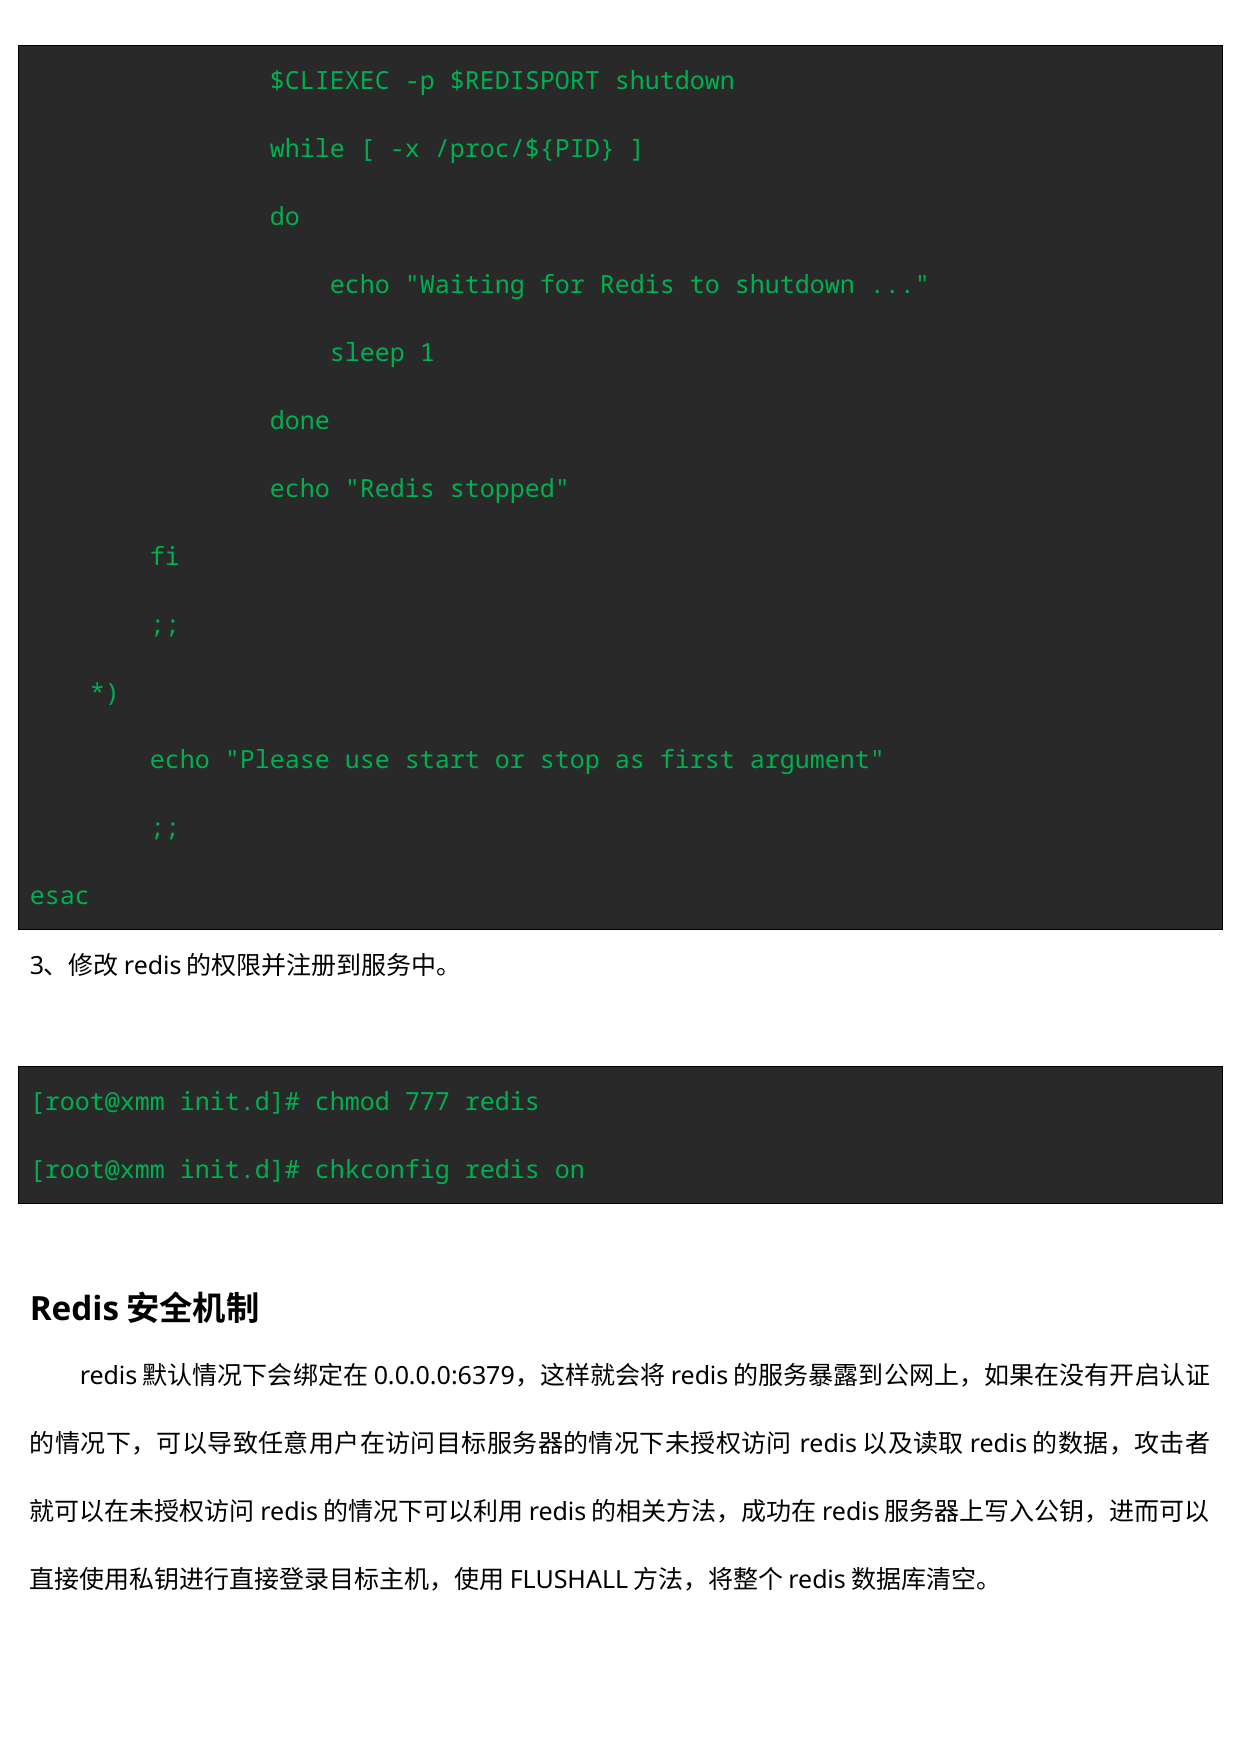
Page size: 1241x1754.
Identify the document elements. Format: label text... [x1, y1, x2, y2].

subtitle Redis安全机制 [29, 1272, 1211, 1339]
text redis默认情况下会绑定在0.0.0.0:6379，这样就会将redis的服务暴露到公网上，如果在没有开启认证的情况下，可以导致任意用户在访问目标服务器的情况下未授权访问redis以及读取redis的数据，攻击者就可以在未授权访问redis的情况下可以利用redis的相关方法，成功在redis服务器上写入公钥，进而可以直接使用私钥进行直接登录目标主机，使用FLUSHALL方法，将整个redis数据库清空。 [29, 1339, 1211, 1611]
text 3、修改redis的权限并注册到服务中。 [29, 930, 1211, 998]
table_header [root@xmm init.d]# chmod 777 redis [root@xmm init.d]# chkconfig redis on [19, 1067, 1222, 1203]
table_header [19, 46, 1222, 929]
